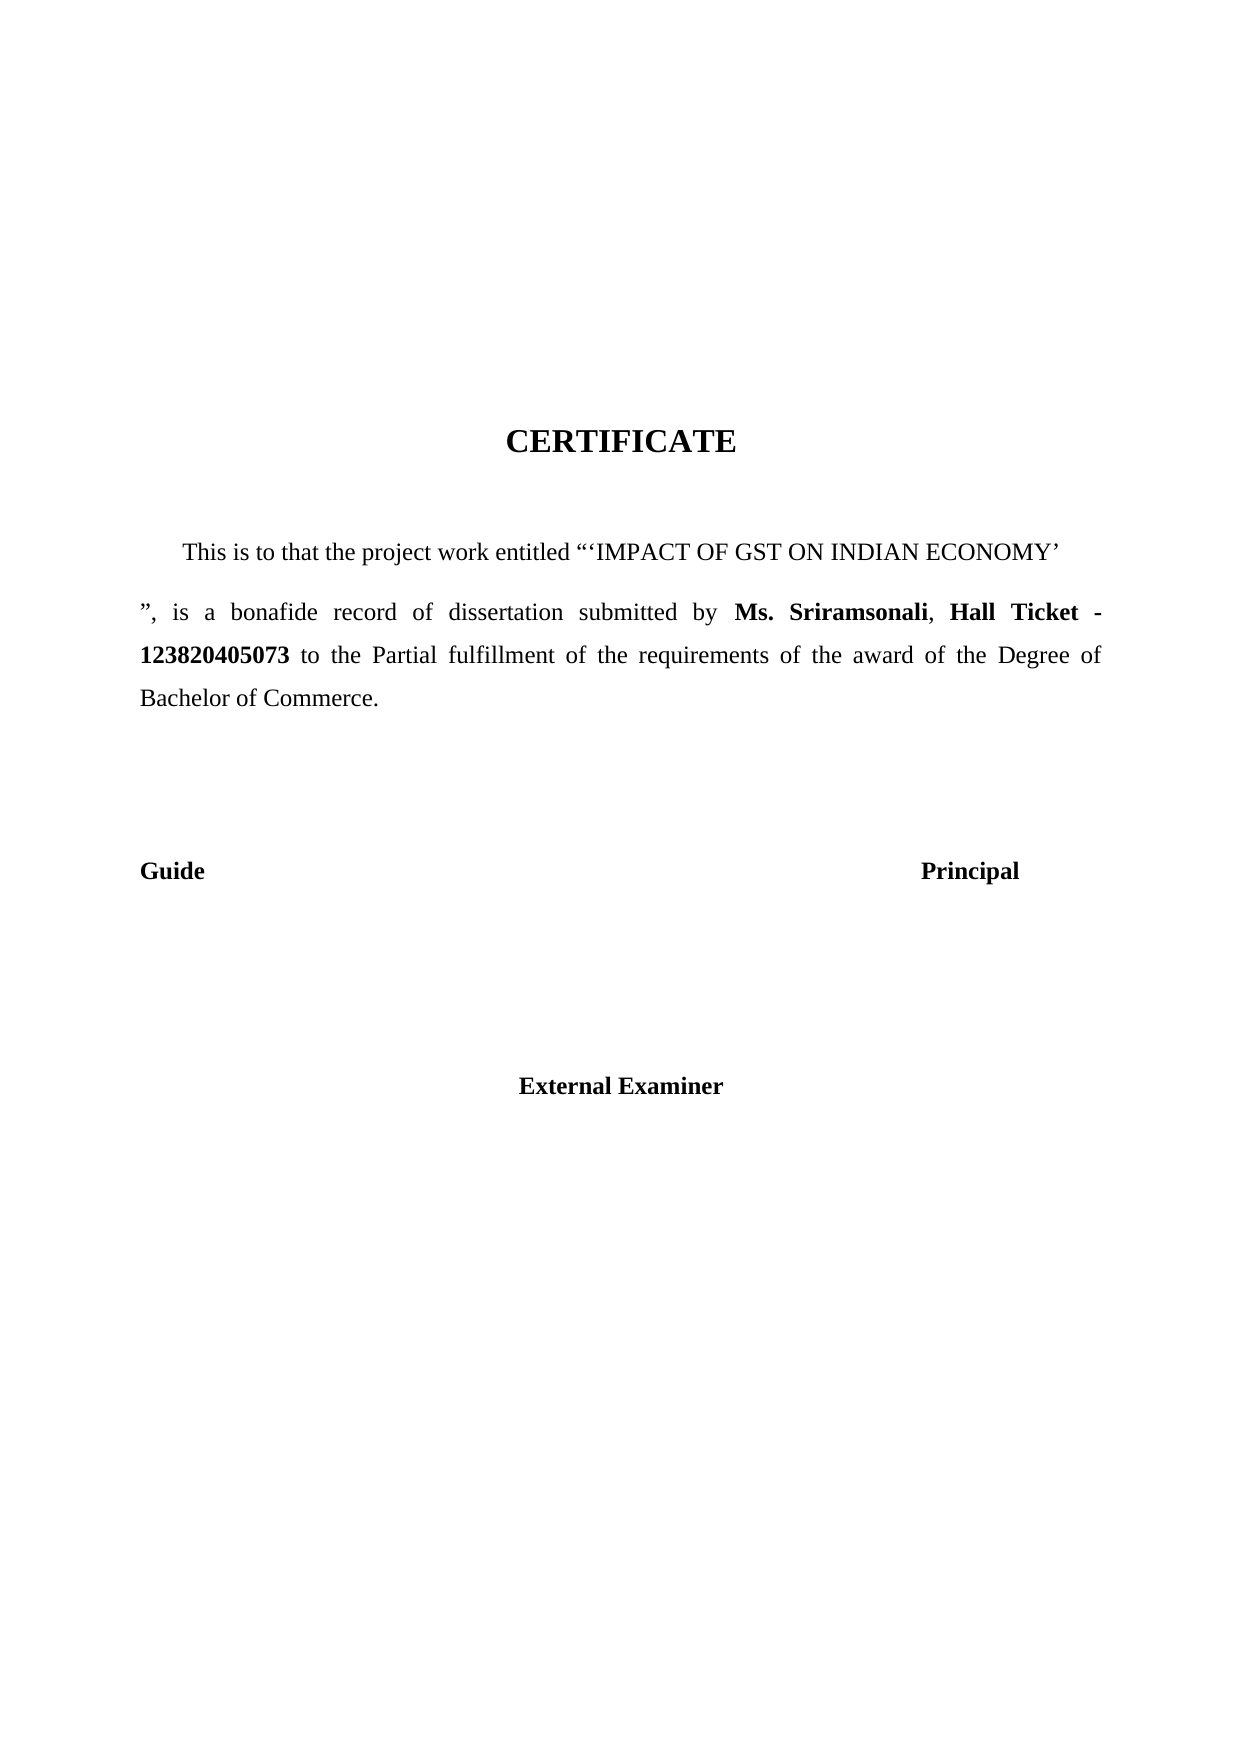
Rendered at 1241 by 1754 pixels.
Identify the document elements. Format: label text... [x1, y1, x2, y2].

text This is to that the project work entitled “‘IMPACT OF GST ON INDIAN ECONOMY’ [139, 537, 1103, 566]
text CERTIFICATE [139, 421, 1103, 459]
text Guide Principal [139, 856, 1103, 884]
text ”, is a bonafide record of dissertation submitted by Ms. Sriramsonali, Hall Ticket -123820405073 to the Partial fulfillment of the requirements of the award of the Degree of Bachelor of Commerce. [139, 597, 1103, 712]
text External Examiner [139, 1071, 1103, 1100]
